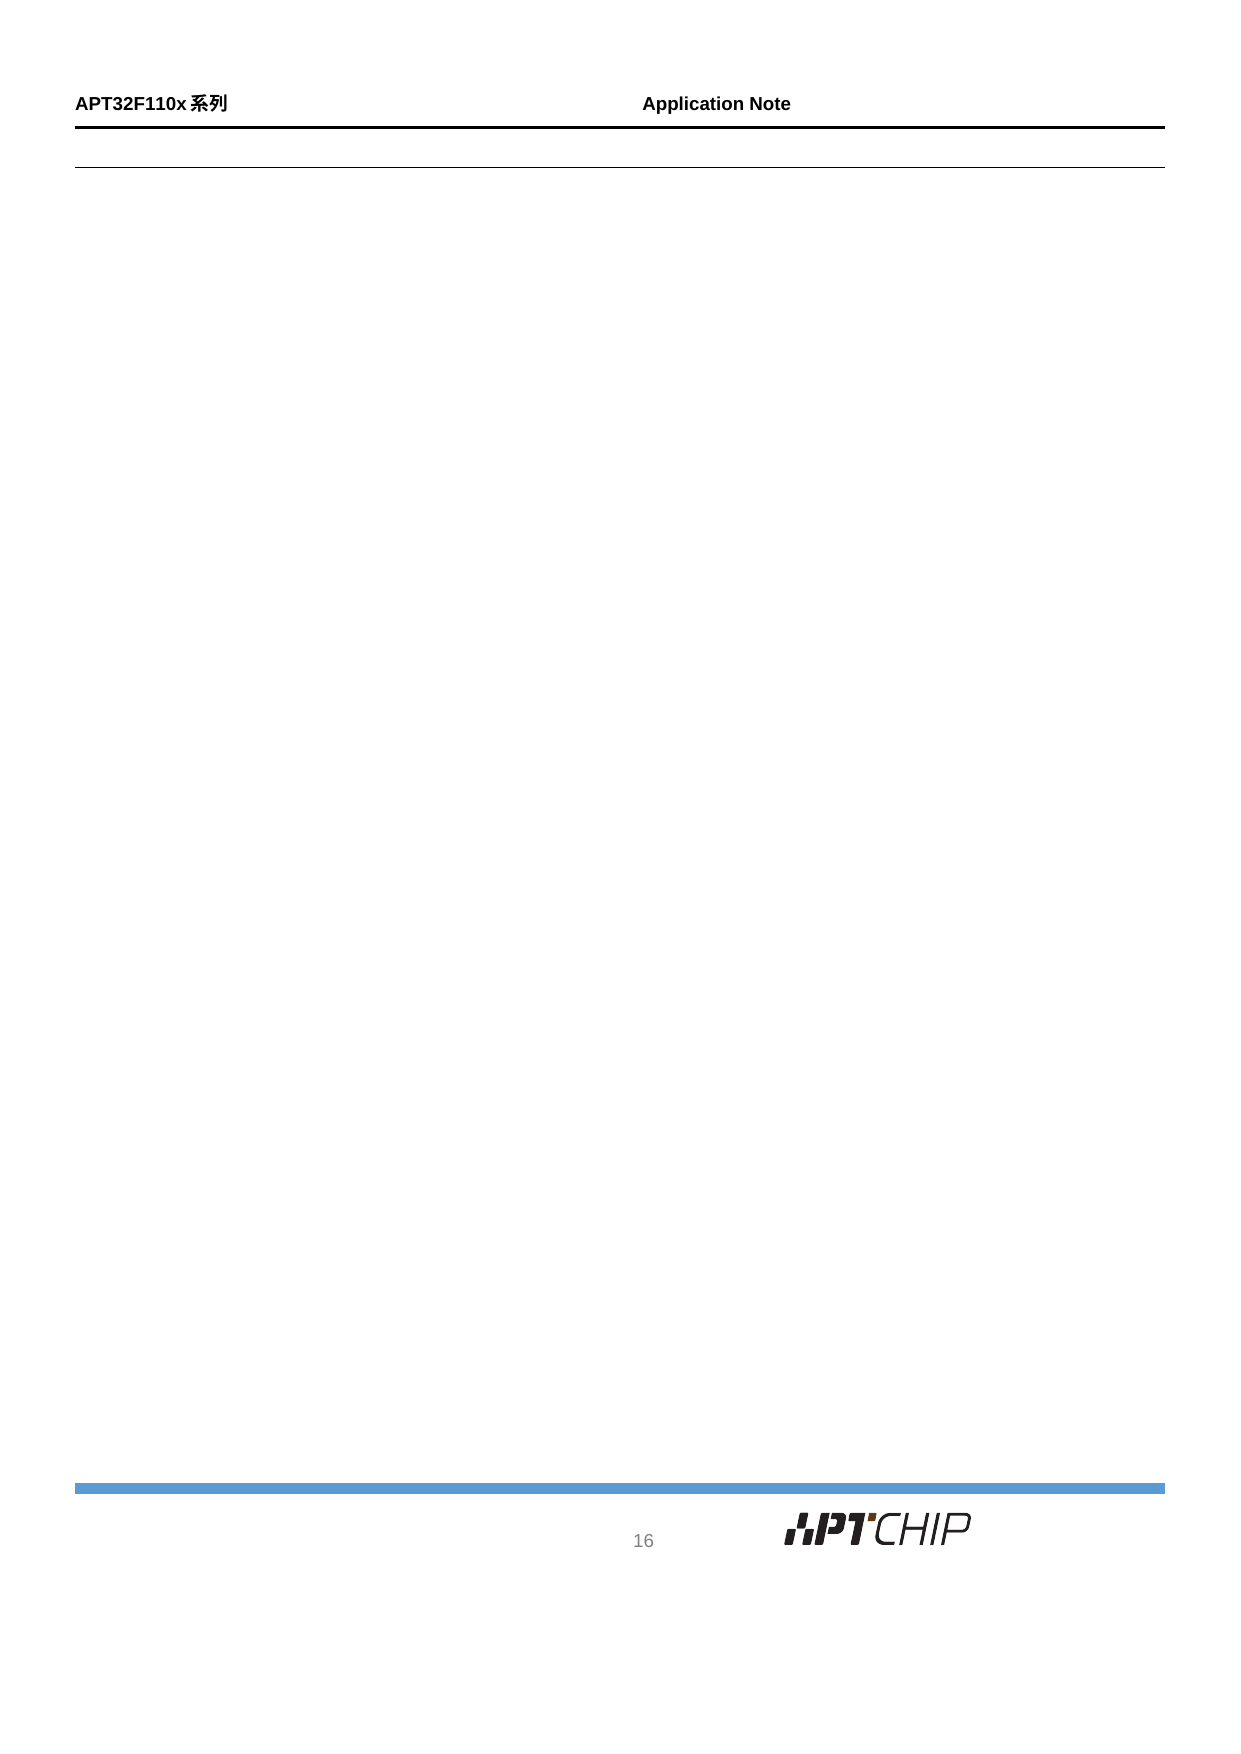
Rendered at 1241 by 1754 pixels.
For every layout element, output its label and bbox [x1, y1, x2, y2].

picture [783, 1509, 972, 1548]
